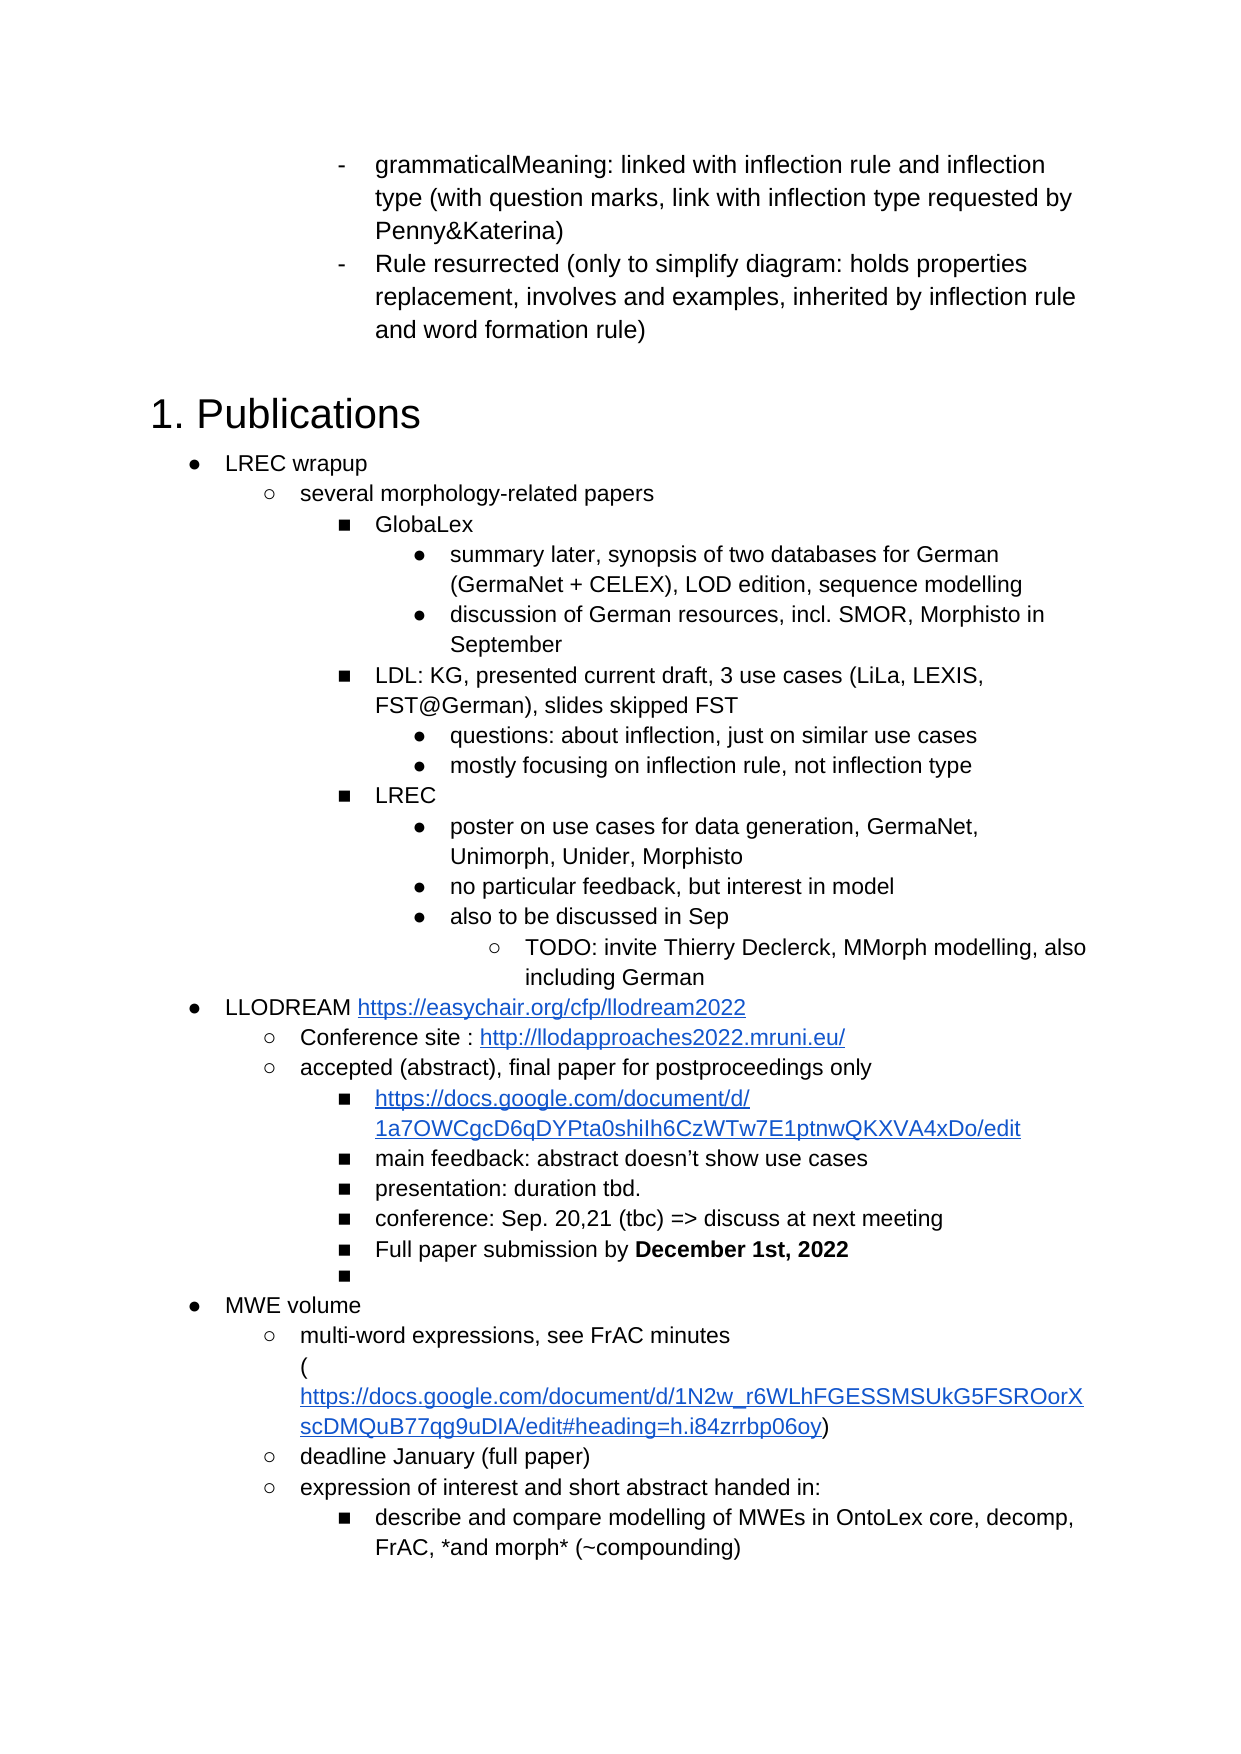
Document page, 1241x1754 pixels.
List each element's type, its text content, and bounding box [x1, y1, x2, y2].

list https://docs.google.com/document/d/1a7OWCgcD6qDYPta0shiIh6CzWTw7E1ptnwQKXVA4xDo/edit [337, 1084, 1090, 1141]
list Rule resurrected (only to simplify diagram: holds properties replacement, involves and examples, inherited by inflection rule and word formation rule) [337, 249, 1090, 344]
list several morphology-related papers [262, 480, 1090, 507]
list also to be discussed in Sep [412, 903, 1090, 930]
list Full paper submission by December 1st, 2022 [337, 1236, 1090, 1262]
list poster on use cases for data generation, GermaNet, Unimorph, Unider, Morphisto [412, 813, 1090, 869]
list describe and compare modelling of MWEs in OntoLex core, decomp, FrAC, *and morph* (~compounding) [337, 1504, 1090, 1560]
list questions: about inflection, just on similar use cases [412, 722, 1090, 748]
list expression of interest and short abstract handed in: [262, 1473, 1090, 1500]
list summary later, synopsis of two databases for German (GermaNet + CELEX), LOD edition, sequence modelling [412, 541, 1090, 597]
list LDL: KG, presented current draft, 3 use cases (LiLa, LEXIS, FST@German), slides skipped FST [337, 662, 1090, 718]
list deadline January (full paper) [262, 1443, 1090, 1469]
list LREC wrapup [187, 450, 1090, 477]
list main feedback: abstract doesn’t show use cases [337, 1145, 1090, 1171]
list LLODREAM https://easychair.org/cfp/llodream2022 [187, 994, 1090, 1020]
list conference: Sep. 20,21 (tbc) => discuss at next meeting [337, 1205, 1090, 1232]
list GlobaLex [337, 511, 1090, 537]
list mostly focusing on inflection rule, not inflection type [412, 752, 1090, 779]
subtitle 1. Publications [150, 390, 1090, 438]
list LREC [337, 782, 1090, 809]
list no particular feedback, but interest in model [412, 873, 1090, 899]
list TODO: invite Thierry Declerck, MMorph modelling, also including German [487, 933, 1090, 990]
list discussion of German resources, incl. SMOR, Morphisto in September [412, 601, 1090, 658]
list MWE volume [187, 1292, 1090, 1318]
list grammaticalMeaning: linked with inflection rule and inflection type (with question marks, link with inflection type requested by Penny&Katerina) [337, 150, 1090, 245]
list multi-word expressions, see FrAC minutes (https://docs.google.com/document/d/1N2w_r6WLhFGESSMSUkG5FSROorXscDMQuB77qg9uDIA/edit#heading=h.i84zrrbp06oy) [262, 1322, 1090, 1439]
list accepted (abstract), final paper for postproceedings only [262, 1054, 1090, 1081]
list Conference site : http://llodapproaches2022.mruni.eu/ [262, 1024, 1090, 1051]
list presentation: duration tbd. [337, 1175, 1090, 1202]
